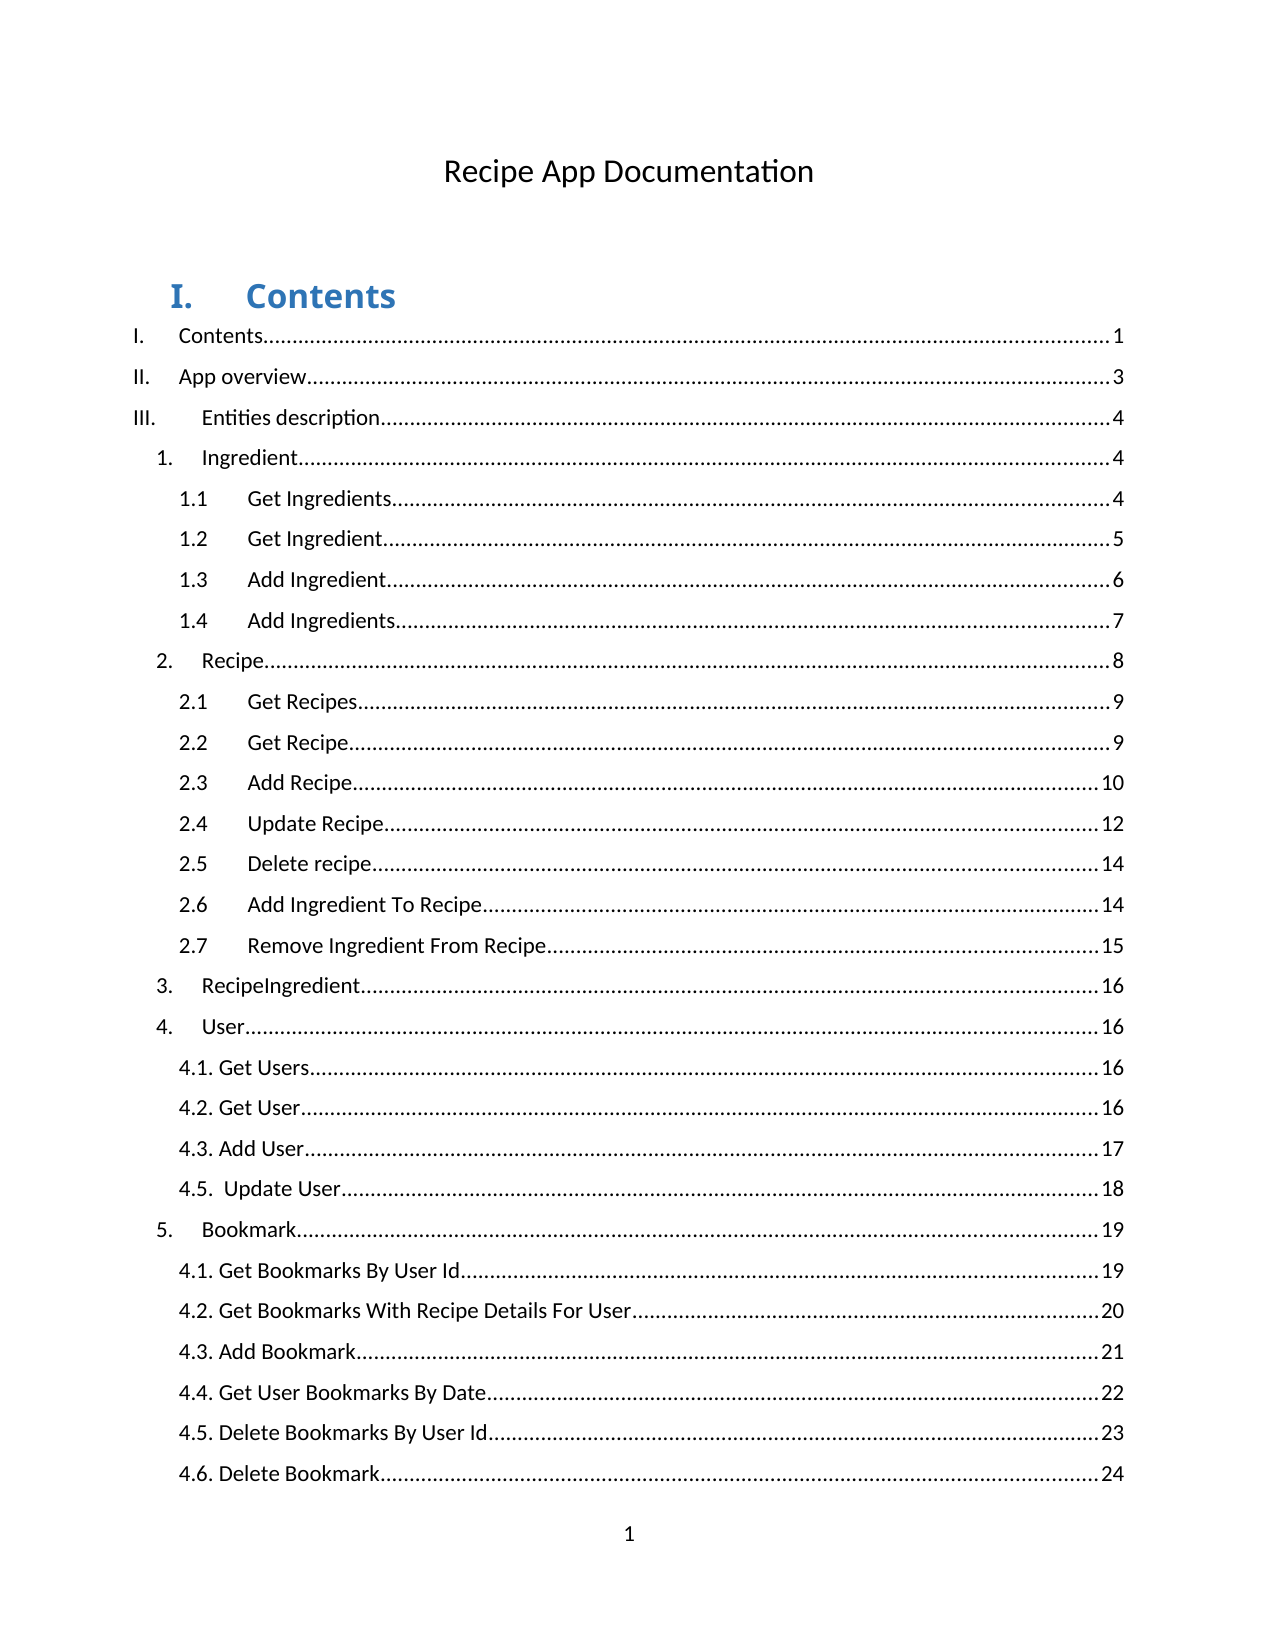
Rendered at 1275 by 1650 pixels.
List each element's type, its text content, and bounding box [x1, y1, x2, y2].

text Recipe App Documentation [133, 150, 1125, 191]
